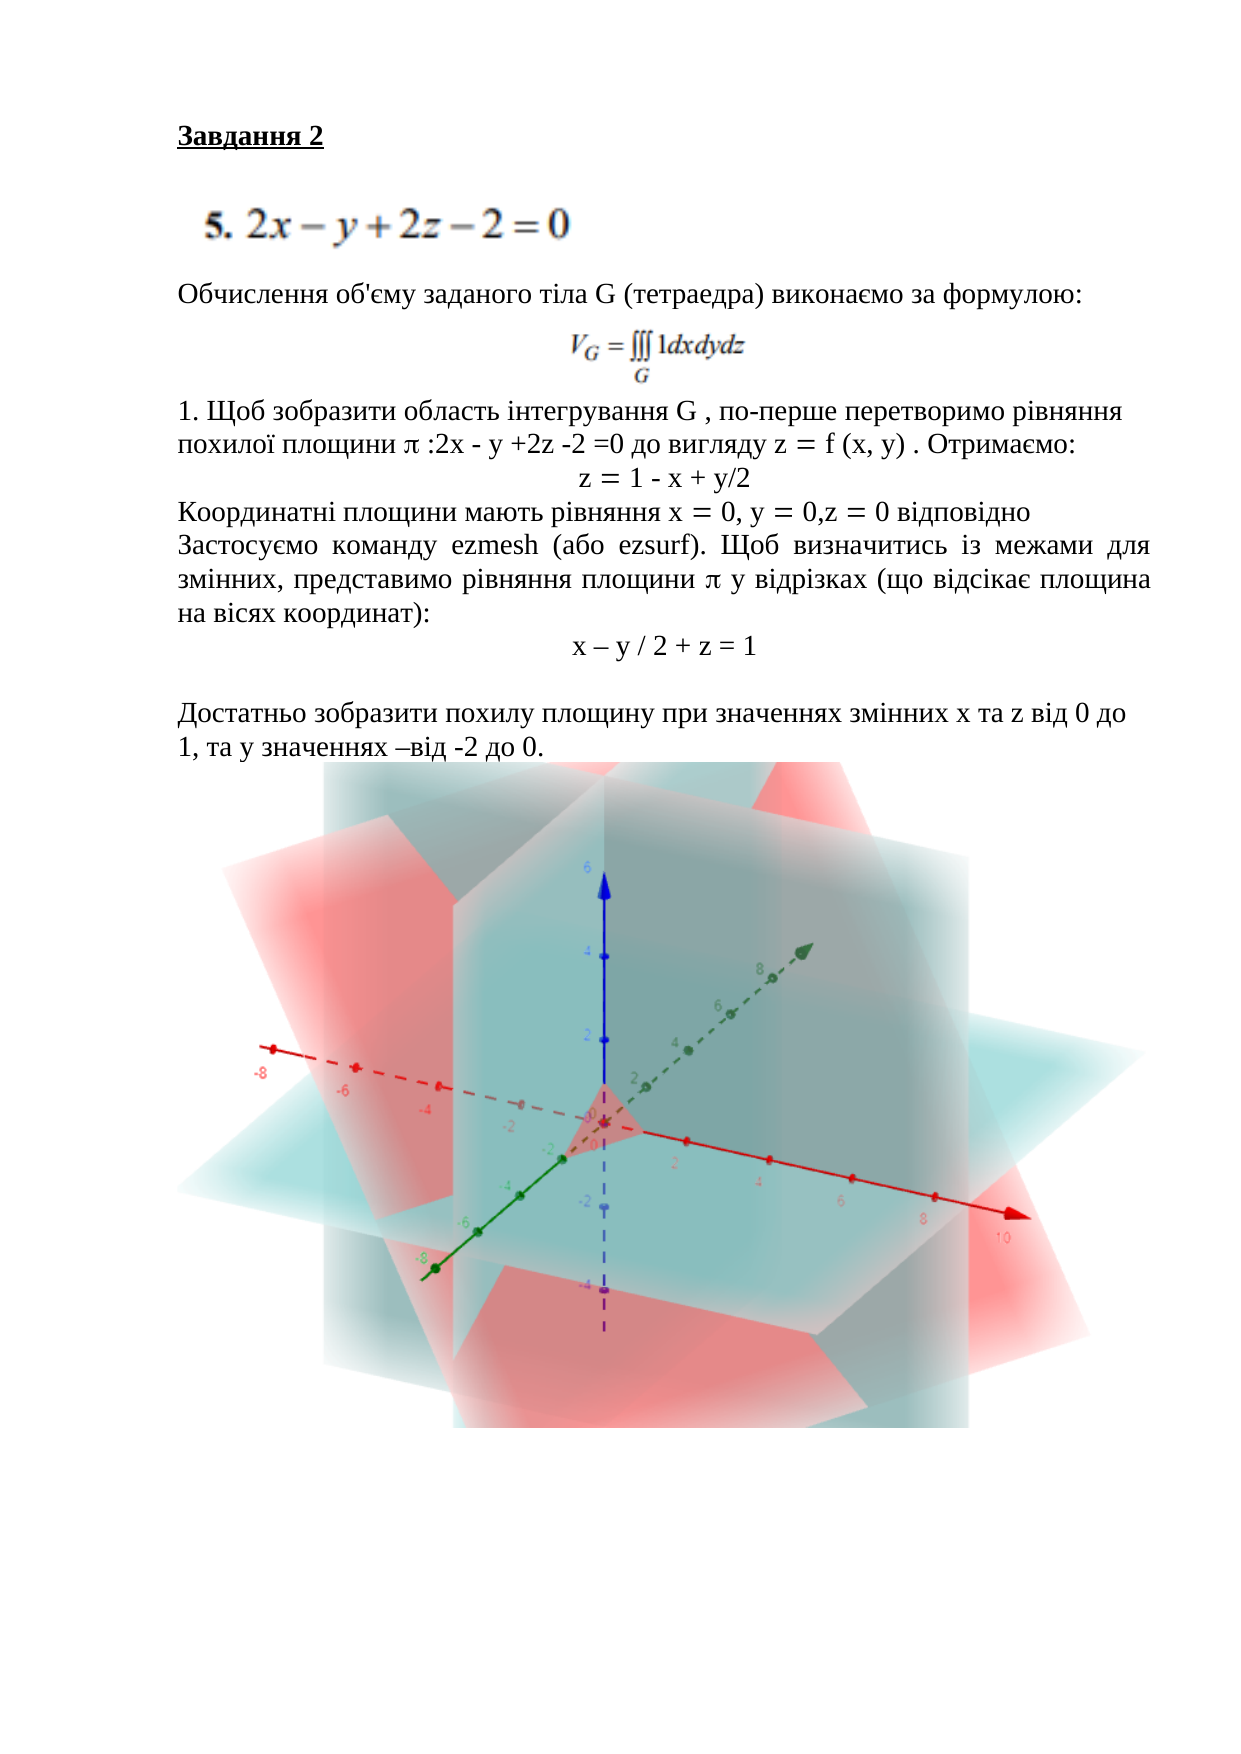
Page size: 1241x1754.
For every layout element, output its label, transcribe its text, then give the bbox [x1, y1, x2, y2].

text Достатньо зобразити похилу площину при значеннях змінних х та z від 0 до 1, та у значеннях –від -2 до 0. [177, 695, 1152, 762]
text z 1 - х + у/2 [177, 460, 1152, 494]
picture [177, 762, 1152, 1428]
text 1. Щоб зобразити область інтегрування G , по-перше перетворимо рівняння похилої площини :2х - у +2z -2 =0 до вигляду z f (x, y) . Отримаємо: [177, 393, 1152, 460]
text x – y / 2 + z = 1 [177, 628, 1152, 662]
text Координатні площини мають рівняння x 0, y 0,z 0 відповідно [177, 494, 1152, 527]
picture [558, 309, 771, 393]
picture [177, 177, 609, 276]
text Обчислення об'єму заданого тіла G (тетраедра) виконаємо за формулою: [177, 276, 1152, 309]
text Завдання 2 [177, 118, 1152, 152]
text Застосуємо команду ezmesh (або ezsurf). Щоб визначитись із межами для змінних, представимо рівняння площини у відрізках (що відсікає площина на вісях координат): [177, 527, 1152, 628]
